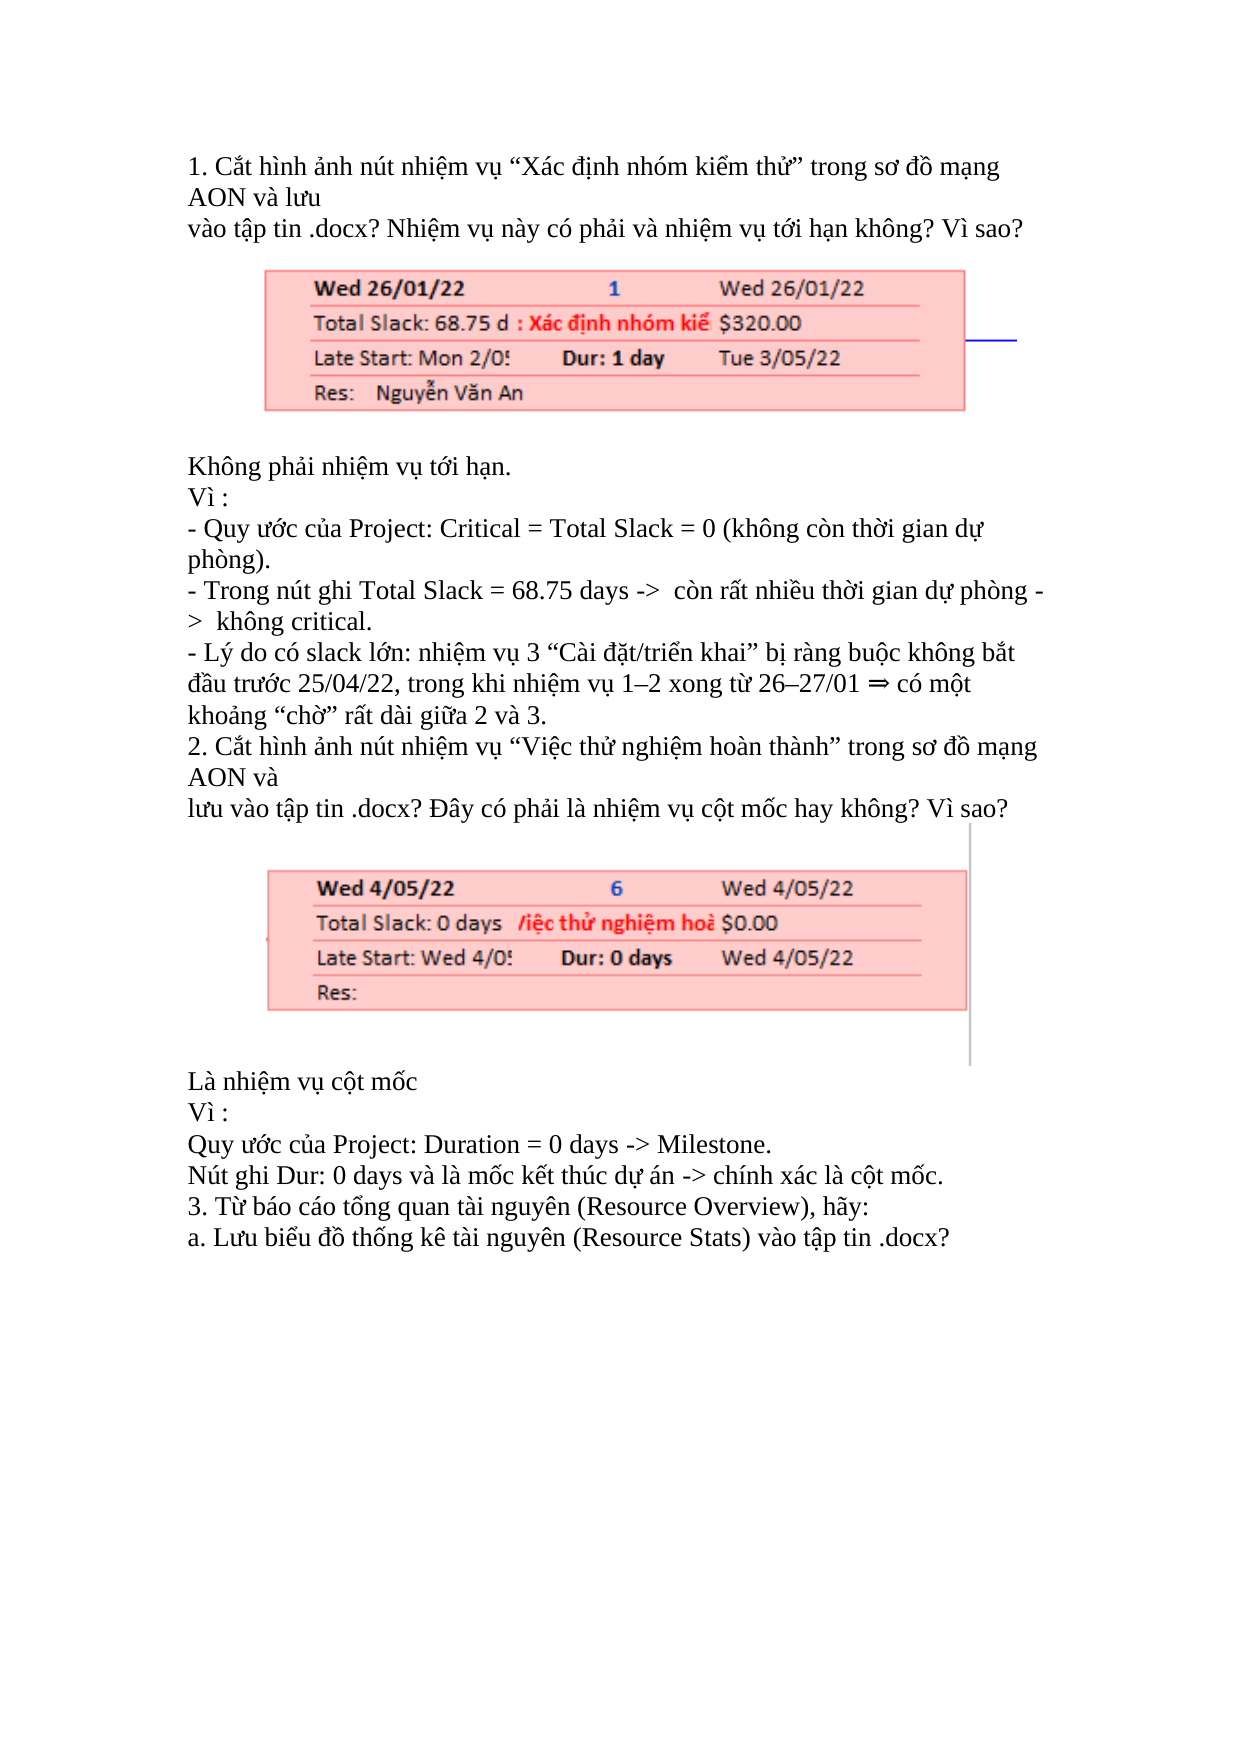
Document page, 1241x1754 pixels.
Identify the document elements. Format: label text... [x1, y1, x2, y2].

text Nút ghi Dur: 0 days và là mốc kết thúc dự án -> chính xác là cột mốc. [187, 1159, 1053, 1190]
text a. Lưu biểu đồ thống kê tài nguyên (Resource Stats) vào tập tin .docx? [187, 1221, 1053, 1252]
text 3. Từ báo cáo tổng quan tài nguyên (Resource Overview), hãy: [187, 1190, 1053, 1221]
text Quy ước của Project: Duration = 0 days -> Milestone. [187, 1128, 1053, 1159]
picture [265, 823, 975, 1066]
text Là nhiệm vụ cột mốc [187, 1065, 1053, 1097]
text - Quy ước của Project: Critical = Total Slack = 0 (không còn thời gian dự phòng). [187, 512, 1053, 574]
text lưu vào tập tin .docx? Đây có phải là nhiệm vụ cột mốc hay không? Vì sao? [187, 792, 1053, 823]
text 2. Cắt hình ảnh nút nhiệm vụ “Việc thử nghiệm hoàn thành” trong sơ đồ mạng AON và [187, 730, 1053, 792]
text Vì : [187, 1097, 1053, 1128]
picture [223, 243, 1017, 450]
text 1. Cắt hình ảnh nút nhiệm vụ “Xác định nhóm kiểm thử” trong sơ đồ mạng AON và lưu [187, 150, 1053, 212]
text - Lý do có slack lớn: nhiệm vụ 3 “Cài đặt/triển khai” bị ràng buộc không bắt đầu trước 25/04/22, trong khi nhiệm vụ 1–2 xong từ 26–27/01 ⇒ có một khoảng “chờ” rất dài giữa 2 và 3. [187, 636, 1053, 730]
text - Trong nút ghi Total Slack = 68.75 days -> còn rất nhiều thời gian dự phòng -> không critical. [187, 574, 1053, 636]
text Không phải nhiệm vụ tới hạn. [187, 449, 1053, 481]
text vào tập tin .docx? Nhiệm vụ này có phải và nhiệm vụ tới hạn không? Vì sao? [187, 212, 1053, 243]
text Vì : [187, 481, 1053, 512]
